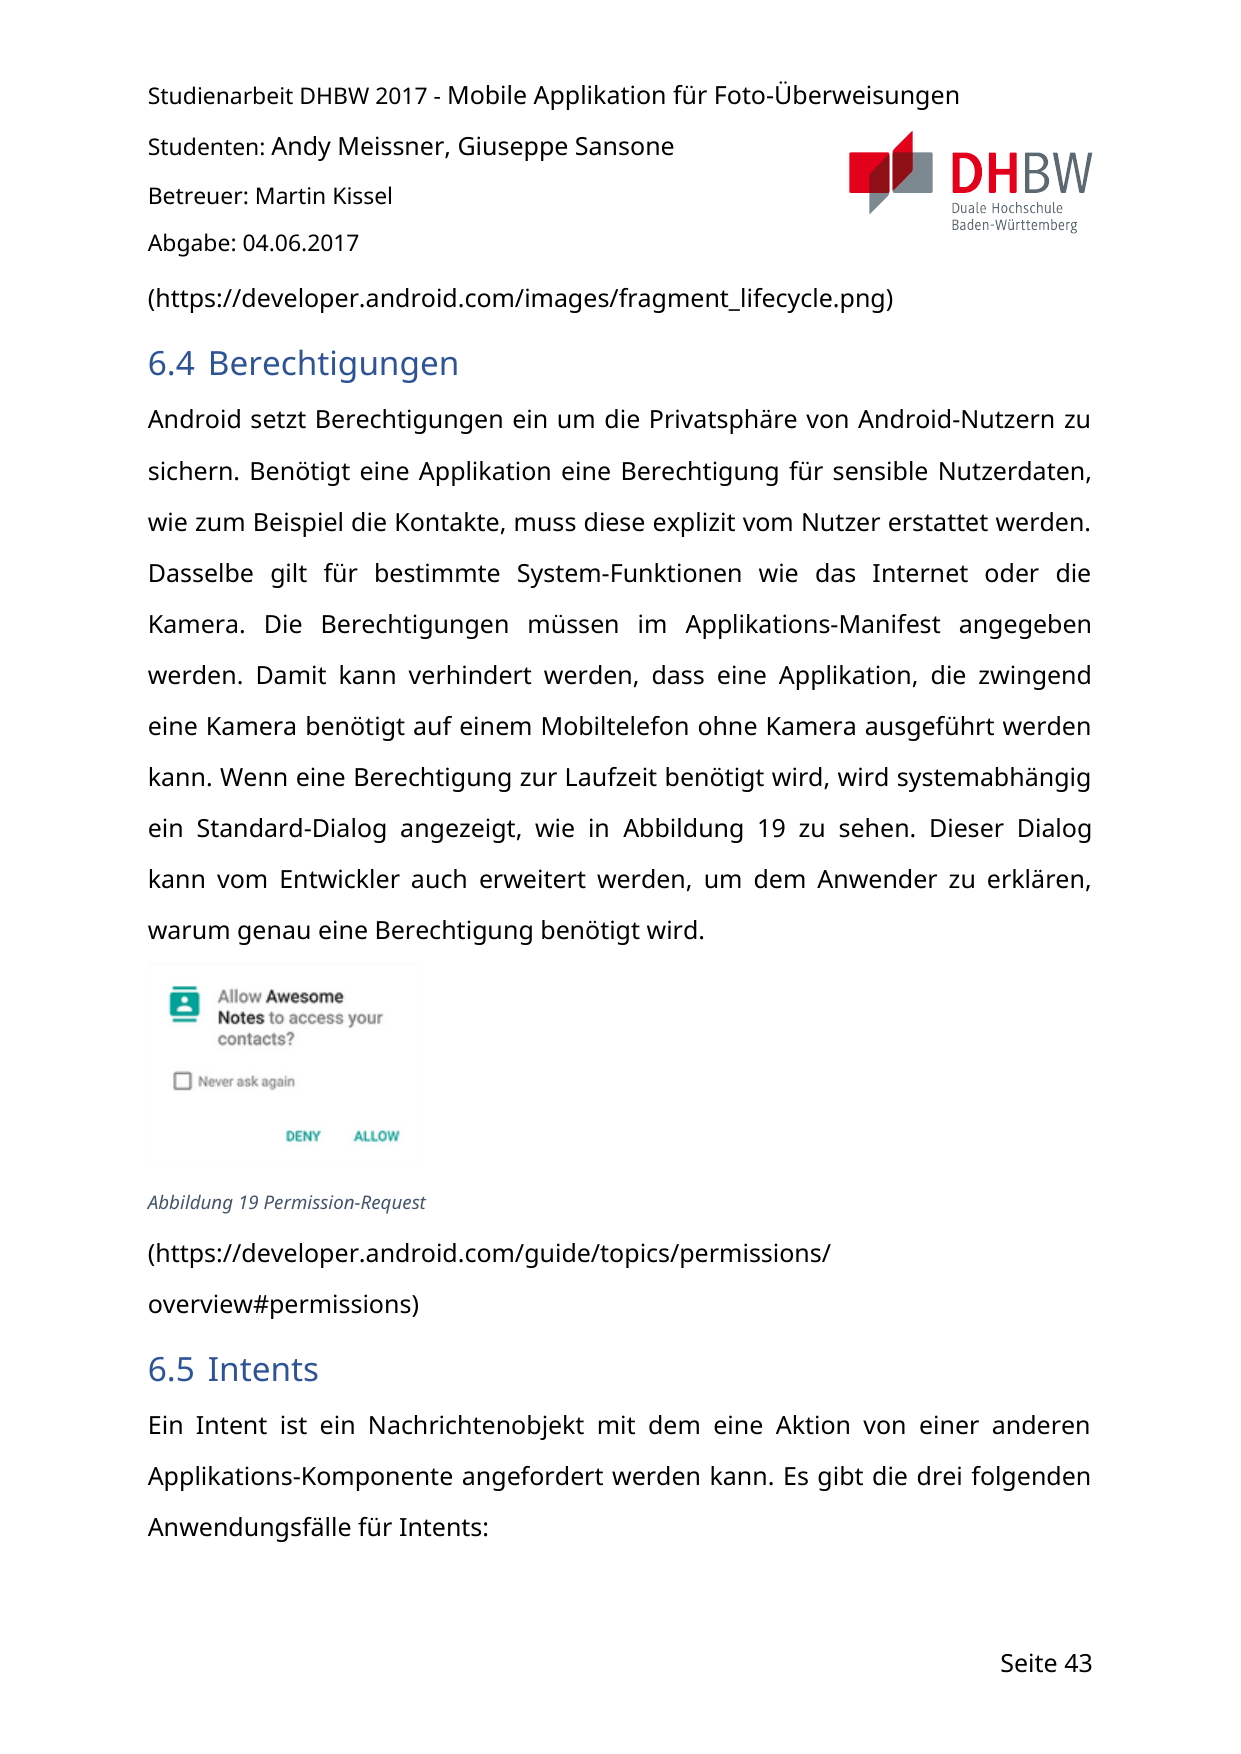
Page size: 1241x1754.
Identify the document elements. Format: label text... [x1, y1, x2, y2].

subtitle Berechtigungen [148, 340, 1093, 386]
subtitle Intents [148, 1346, 1093, 1391]
text (https://developer.android.com/guide/topics/permissions/overview#permissions) [148, 1235, 1093, 1320]
picture [147, 963, 423, 1164]
text (https://developer.android.com/images/fragment_lifecycle.png) [148, 281, 1093, 315]
text Ein Intent ist ein Nachrichtenobjekt mit dem eine Aktion von einer anderen Applikations-Komponente angefordert werden kann. Es gibt die drei folgenden Anwendungsfälle für Intents: [148, 1408, 1093, 1544]
